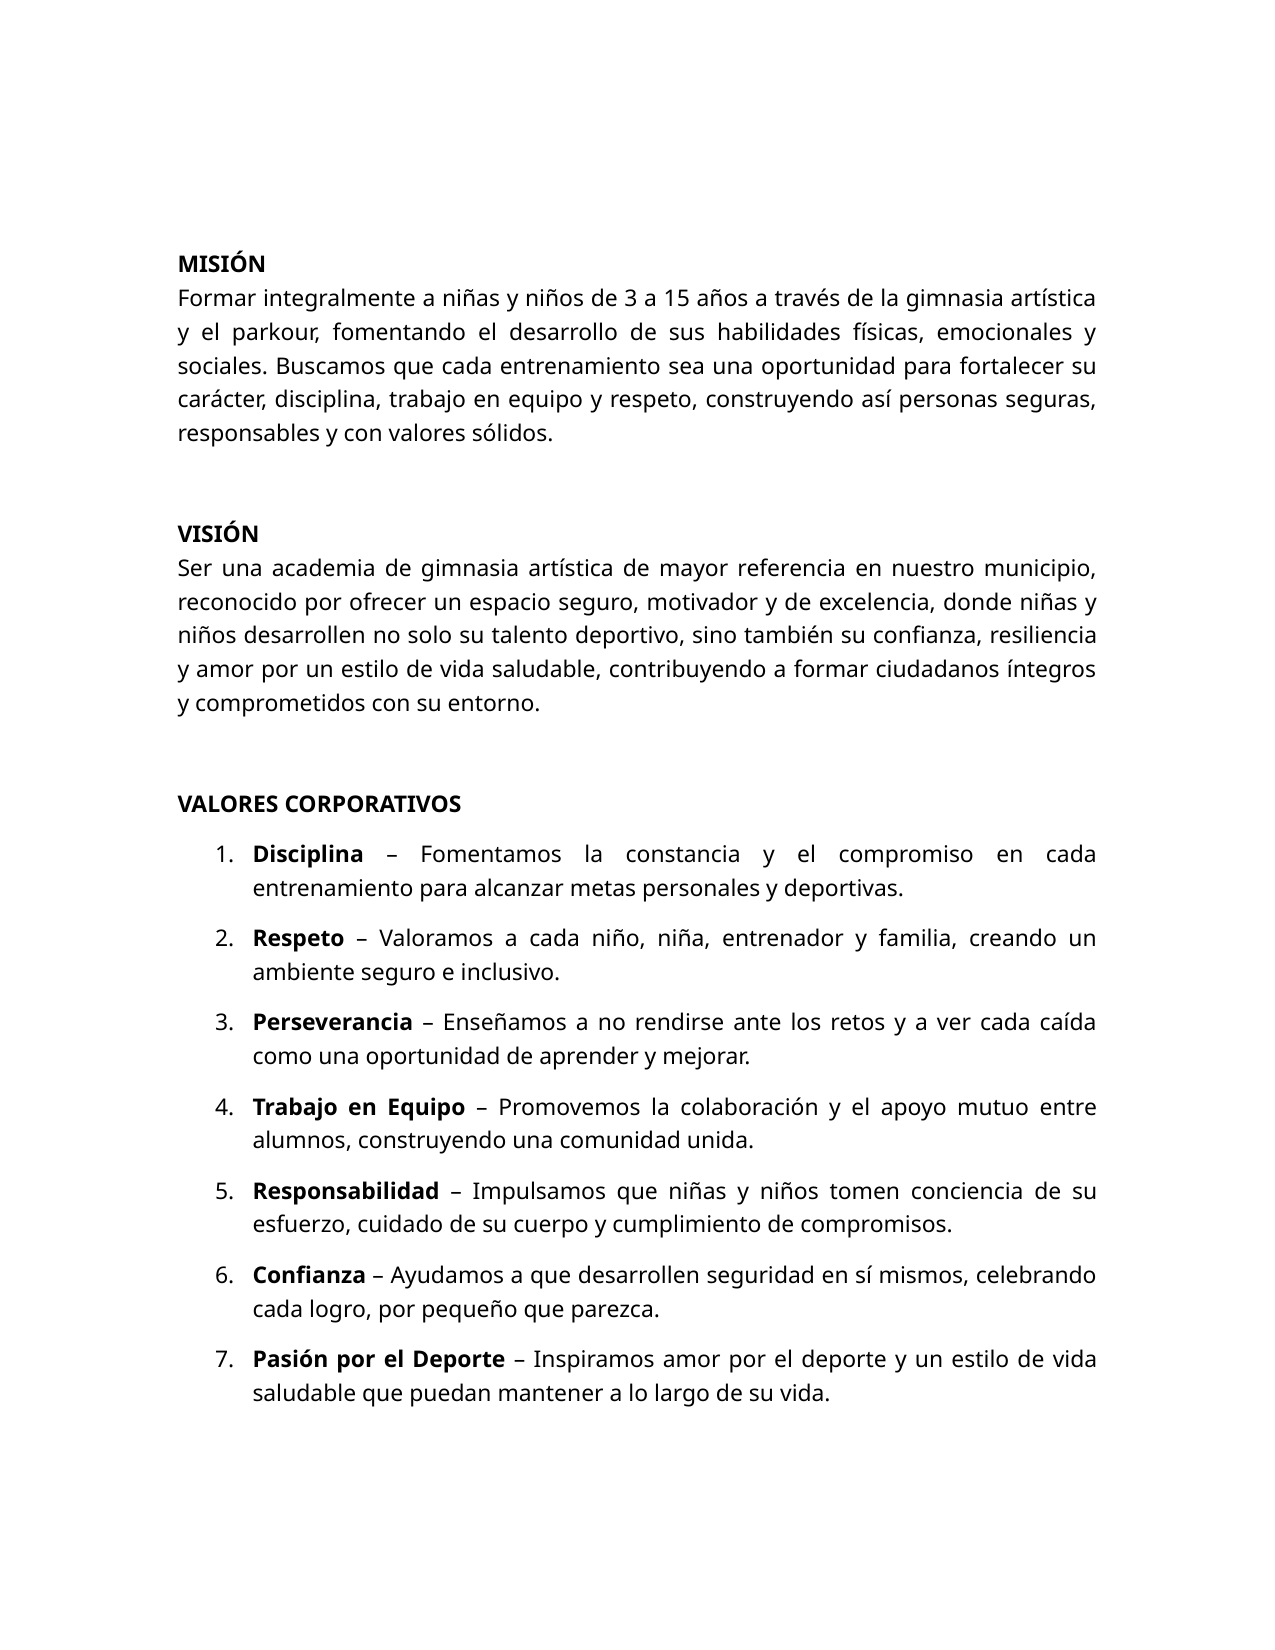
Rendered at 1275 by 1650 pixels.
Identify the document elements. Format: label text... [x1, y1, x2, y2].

list Disciplina – Fomentamos la constancia y el compromiso en cada entrenamiento para alcanzar metas personales y deportivas. [215, 838, 1098, 903]
text MISIÓN Formar integralmente a niñas y niños de 3 a 15 años a través de la gimnasia artística y el parkour, fomentando el desarrollo de sus habilidades físicas, emocionales y sociales. Buscamos que cada entrenamiento sea una oportunidad para fortalecer su carácter, disciplina, trabajo en equipo y respeto, construyendo así personas seguras, responsables y con valores sólidos. [177, 248, 1098, 448]
text VISIÓN Ser una academia de gimnasia artística de mayor referencia en nuestro municipio, reconocido por ofrecer un espacio seguro, motivador y de excelencia, donde niñas y niños desarrollen no solo su talento deportivo, sino también su confianza, resiliencia y amor por un estilo de vida saludable, contribuyendo a formar ciudadanos íntegros y comprometidos con su entorno. [177, 518, 1098, 718]
list Respeto – Valoramos a cada niño, niña, entrenador y familia, creando un ambiente seguro e inclusivo. [215, 922, 1098, 987]
list Perseverancia – Enseñamos a no rendirse ante los retos y a ver cada caída como una oportunidad de aprender y mejorar. [215, 1006, 1098, 1071]
list Confianza – Ayudamos a que desarrollen seguridad en sí mismos, celebrando cada logro, por pequeño que parezca. [215, 1259, 1098, 1324]
list Pasión por el Deporte – Inspiramos amor por el deporte y un estilo de vida saludable que puedan mantener a lo largo de su vida. [215, 1343, 1098, 1408]
text VALORES CORPORATIVOS [177, 788, 1098, 819]
list Responsabilidad – Impulsamos que niñas y niños tomen conciencia de su esfuerzo, cuidado de su cuerpo y cumplimiento de compromisos. [215, 1175, 1098, 1240]
list Trabajo en Equipo – Promovemos la colaboración y el apoyo mutuo entre alumnos, construyendo una comunidad unida. [215, 1091, 1098, 1156]
